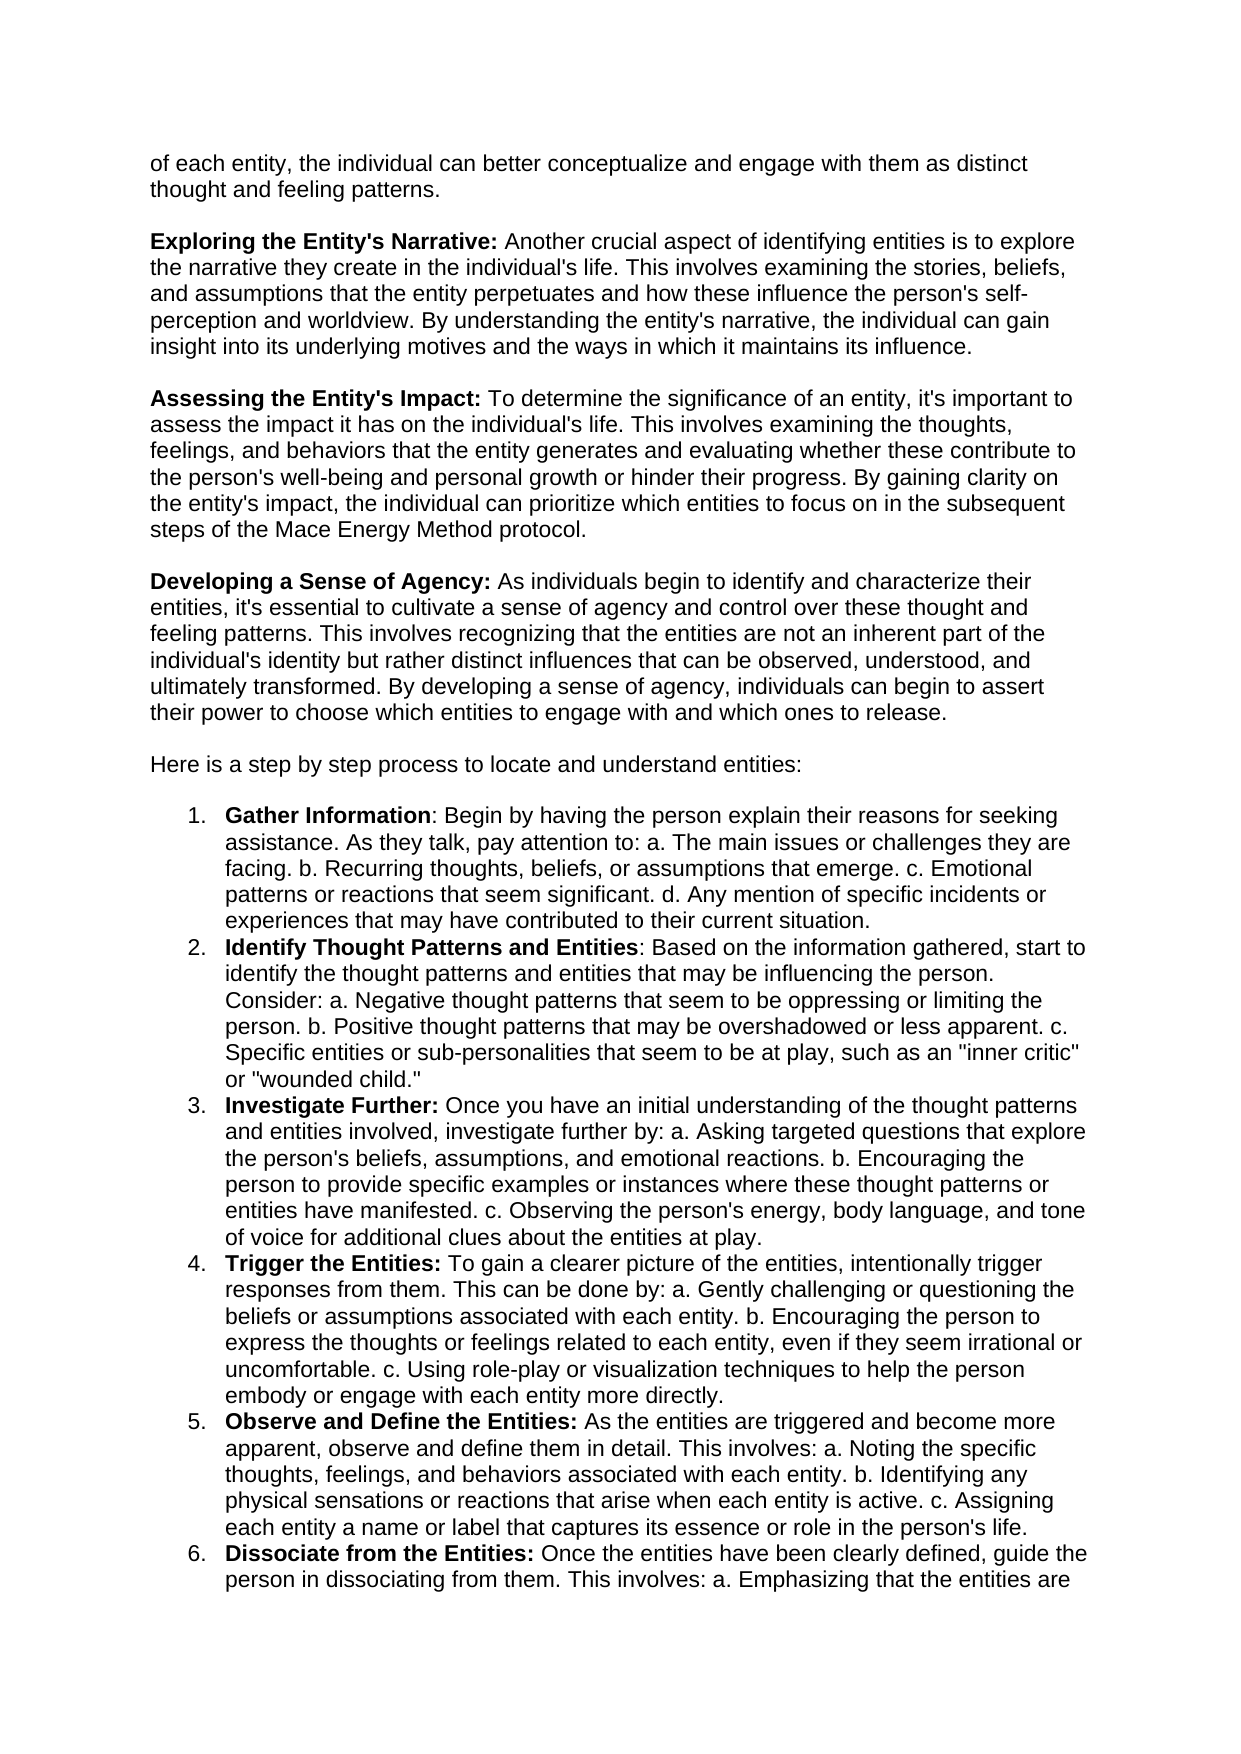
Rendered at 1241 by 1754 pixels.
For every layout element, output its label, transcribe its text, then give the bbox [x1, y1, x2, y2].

list Observe and Define the Entities: As the entities are triggered and become more apparent, observe and define them in detail. This involves: a. Noting the specific thoughts, feelings, and behaviors associated with each entity. b. Identifying any physical sensations or reactions that arise when each entity is active. c. Assigning each entity a name or label that captures its essence or role in the person's life. [187, 1408, 1090, 1540]
text Exploring the Entity's Narrative: Another crucial aspect of identifying entities is to explore the narrative they create in the individual's life. This involves examining the stories, beliefs, and assumptions that the entity perpetuates and how these influence the person's self-perception and worldview. By understanding the entity's narrative, the individual can gain insight into its underlying motives and the ways in which it maintains its influence. [150, 228, 1090, 359]
list Identify Thought Patterns and Entities: Based on the information gathered, start to identify the thought patterns and entities that may be influencing the person. Consider: a. Negative thought patterns that seem to be oppressing or limiting the person. b. Positive thought patterns that may be overshadowed or less apparent. c. Specific entities or sub-personalities that seem to be at play, such as an "inner critic" or "wounded child." [187, 934, 1090, 1092]
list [187, 1540, 1090, 1593]
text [150, 150, 1090, 203]
text Here is a step by step process to locate and understand entities: [150, 751, 1090, 777]
list Gather Information: Begin by having the person explain their reasons for seeking assistance. As they talk, pay attention to: a. The main issues or challenges they are facing. b. Recurring thoughts, beliefs, or assumptions that emerge. c. Emotional patterns or reactions that seem significant. d. Any mention of specific incidents or experiences that may have contributed to their current situation. [187, 802, 1090, 934]
text Assessing the Entity's Impact: To determine the significance of an entity, it's important to assess the impact it has on the individual's life. This involves examining the thoughts, feelings, and behaviors that the entity generates and evaluating whether these contribute to the person's well-being and personal growth or hinder their progress. By gaining clarity on the entity's impact, the individual can prioritize which entities to focus on in the subsequent steps of the Mace Energy Method protocol. [150, 384, 1090, 543]
list Trigger the Entities: To gain a clearer picture of the entities, intentionally trigger responses from them. This can be done by: a. Gently challenging or questioning the beliefs or assumptions associated with each entity. b. Encouraging the person to express the thoughts or feelings related to each entity, even if they seem irrational or uncomfortable. c. Using role-play or visualization techniques to help the person embody or engage with each entity more directly. [187, 1250, 1090, 1408]
list Investigate Further: Once you have an initial understanding of the thought patterns and entities involved, investigate further by: a. Asking targeted questions that explore the person's beliefs, assumptions, and emotional reactions. b. Encouraging the person to provide specific examples or instances where these thought patterns or entities have manifested. c. Observing the person's energy, body language, and tone of voice for additional clues about the entities at play. [187, 1092, 1090, 1250]
text Developing a Sense of Agency: As individuals begin to identify and characterize their entities, it's essential to cultivate a sense of agency and control over these thought and feeling patterns. This involves recognizing that the entities are not an inherent part of the individual's identity but rather distinct influences that can be observed, understood, and ultimately transformed. By developing a sense of agency, individuals can begin to assert their power to choose which entities to engage with and which ones to release. [150, 568, 1090, 726]
